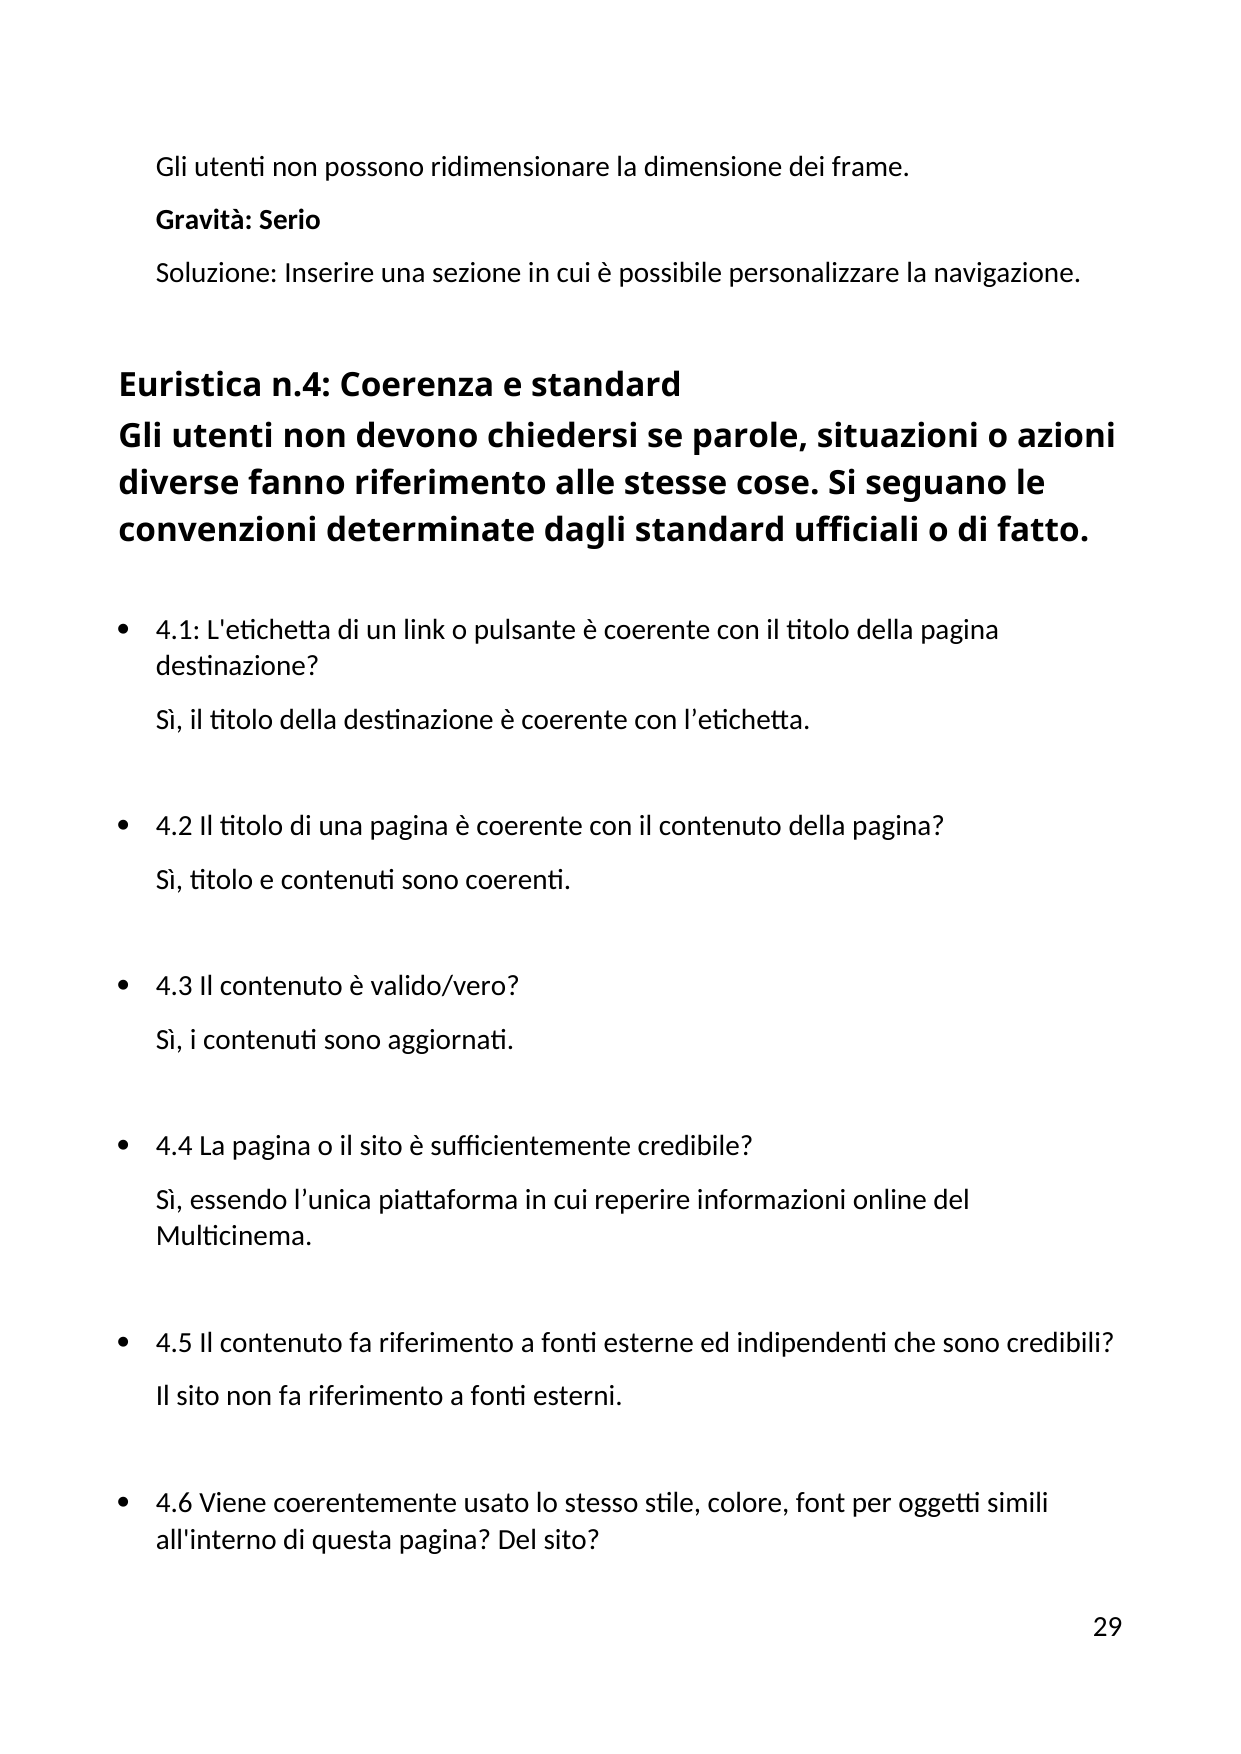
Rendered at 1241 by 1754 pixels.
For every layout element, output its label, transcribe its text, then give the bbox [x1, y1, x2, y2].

text Gli utenti non possono ridimensionare la dimensione dei frame. [156, 148, 1122, 183]
text Il sito non fa riferimento a fonti esterni. [156, 1377, 1122, 1413]
text Sì, essendo l’unica piattaforma in cui reperire informazioni online del Multicinema. [156, 1181, 1122, 1253]
list 4.4 La pagina o il sito è sufficientemente credibile? [118, 1127, 1122, 1163]
list 4.5 Il contenuto fa riferimento a fonti esterne ed indipendenti che sono credibili? [118, 1324, 1122, 1360]
text Gravità: Serio [156, 201, 1122, 237]
text Sì, il titolo della destinazione è coerente con l’etichetta. [156, 701, 1122, 736]
list 4.1: L'etichetta di un link o pulsante è coerente con il titolo della pagina destinazione? [118, 611, 1122, 683]
text Sì, titolo e contenuti sono coerenti. [156, 861, 1122, 896]
list 4.3 Il contenuto è valido/vero? [118, 967, 1122, 1003]
list 4.6 Viene coerentemente usato lo stesso stile, colore, font per oggetti simili all'interno di questa pagina? Del sito? [118, 1484, 1122, 1556]
list 4.2 Il titolo di una pagina è coerente con il contenuto della pagina? [118, 807, 1122, 843]
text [156, 254, 1122, 290]
subtitle Euristica n.4: Coerenza e standard [118, 361, 1122, 406]
text Sì, i contenuti sono aggiornati. [156, 1021, 1122, 1056]
subtitle Gli utenti non devono chiedersi se parole, situazioni o azioni diverse fanno riferimento alle stesse cose. Si seguano le convenzioni determinate dagli standard ufficiali o di fatto. [118, 412, 1122, 551]
